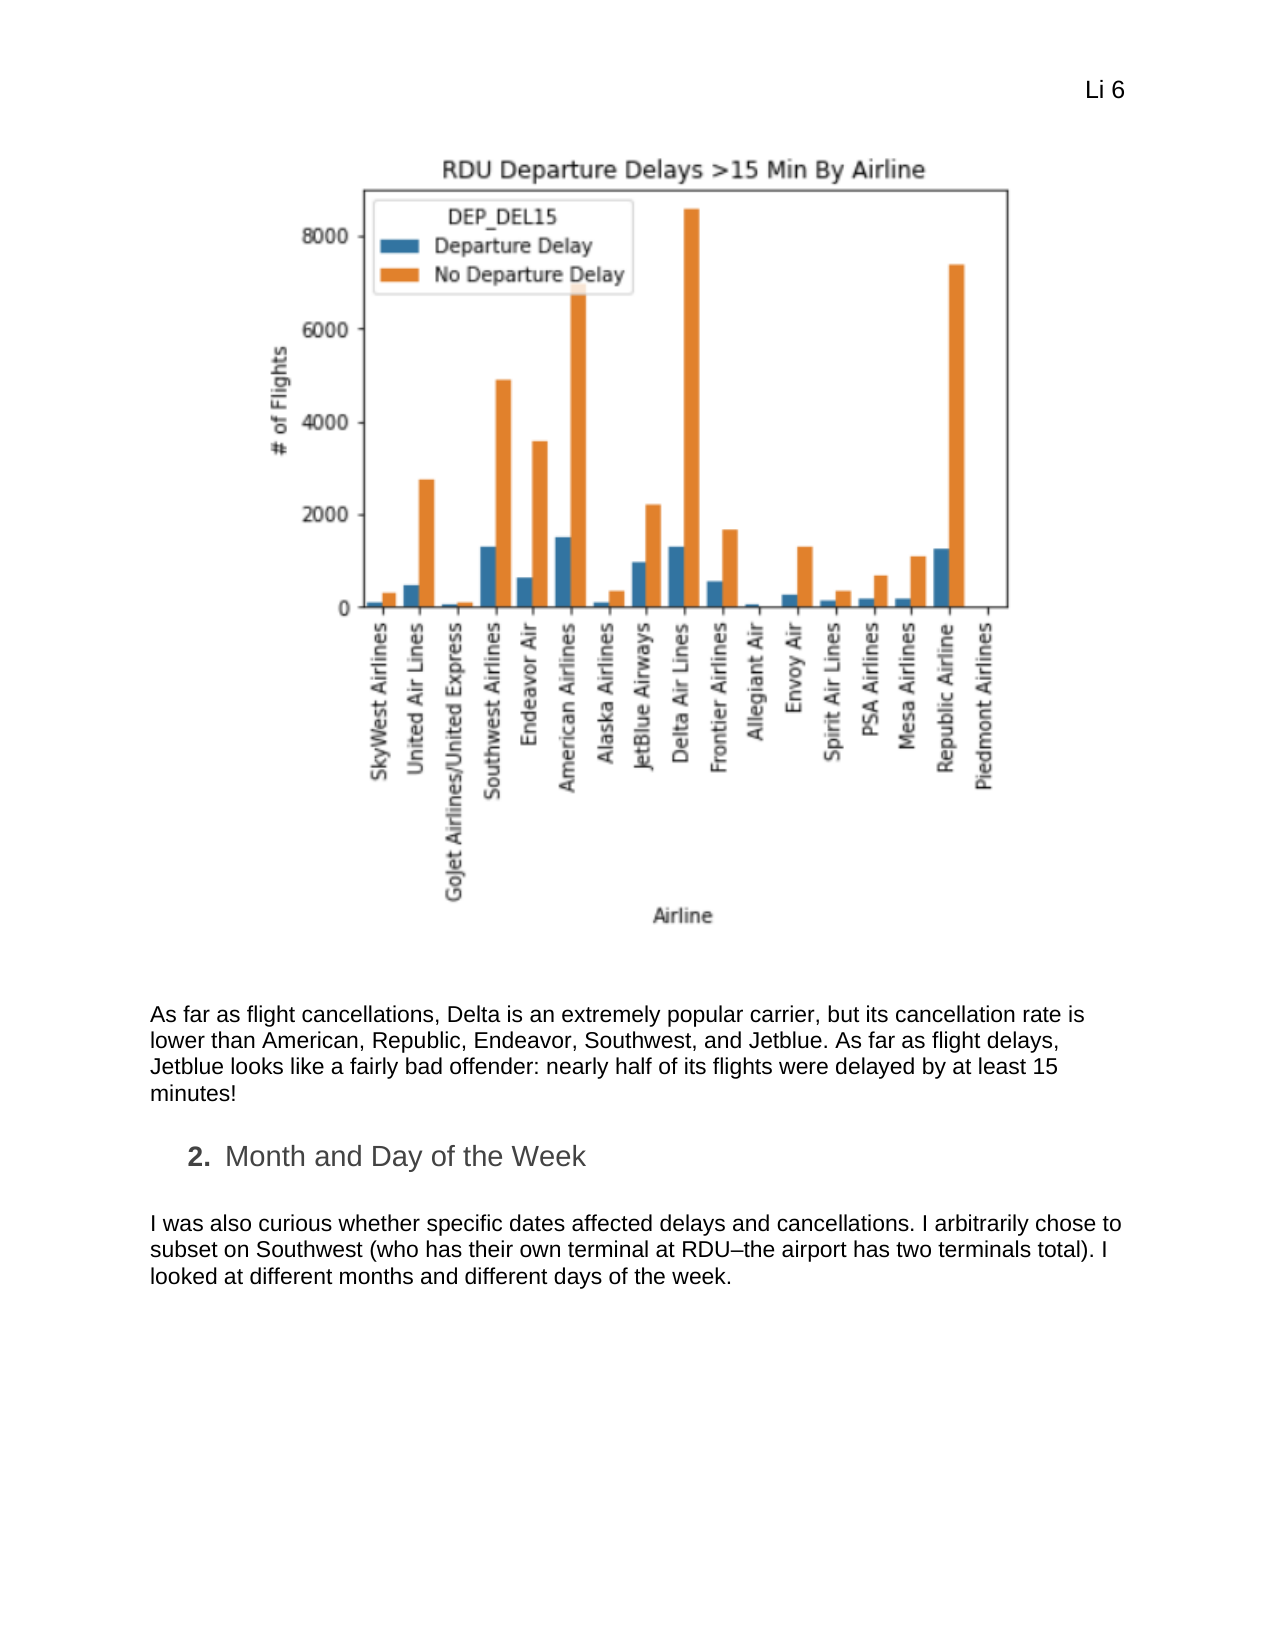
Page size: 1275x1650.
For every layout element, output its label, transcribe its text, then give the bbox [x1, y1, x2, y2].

list Month and Day of the Week [187, 1139, 1125, 1173]
text I was also curious whether specific dates affected delays and cancellations. I arbitrarily chose to subset on Southwest (who has their own terminal at RDU–the airport has two terminals total). I looked at different months and different days of the week. [150, 1210, 1125, 1289]
picture [239, 150, 1036, 947]
text As far as flight cancellations, Delta is an extremely popular carrier, but its cancellation rate is lower than American, Republic, Endeavor, Southwest, and Jetblue. As far as flight delays, Jetblue looks like a fairly bad offender: nearly half of its flights were delayed by at least 15 minutes! [150, 1001, 1125, 1106]
